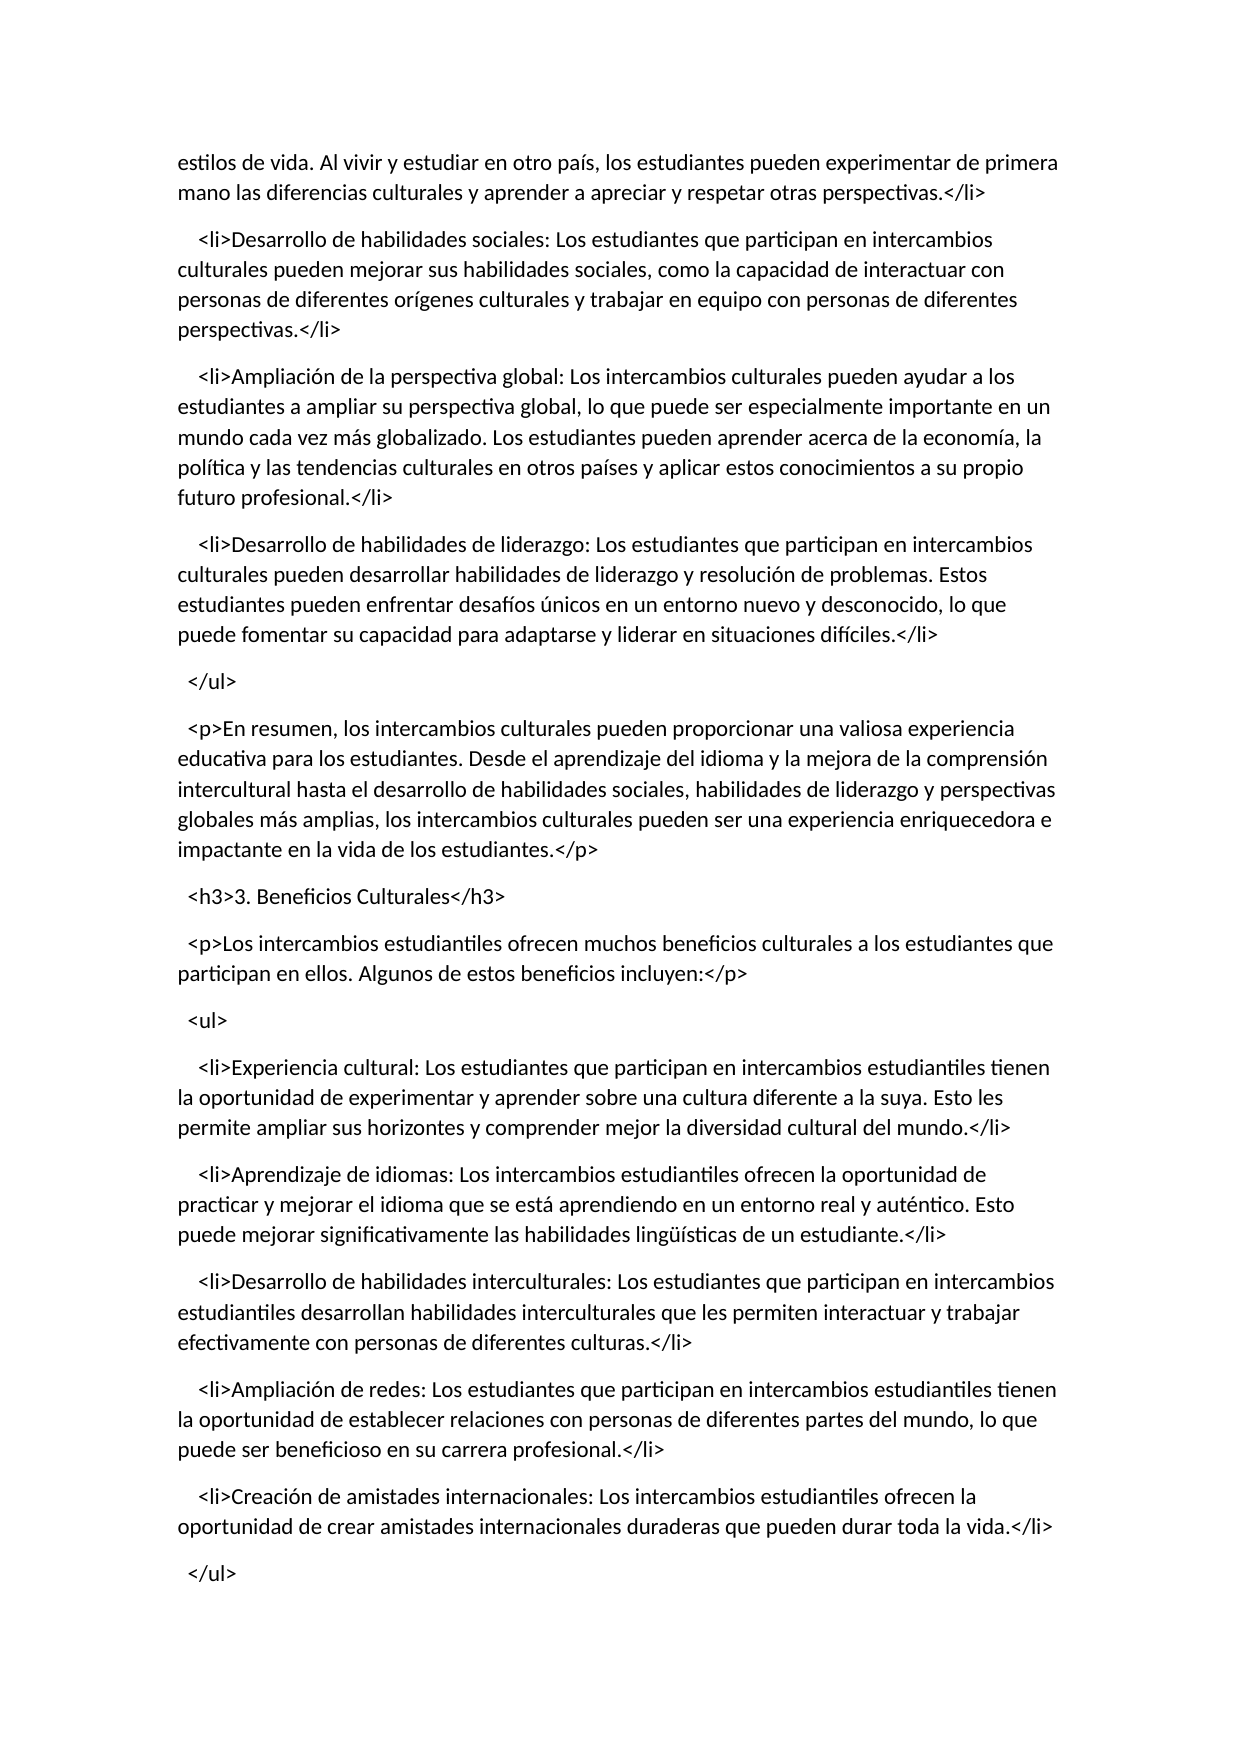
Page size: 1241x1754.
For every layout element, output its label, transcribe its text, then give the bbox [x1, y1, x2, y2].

text <p>Los intercambios estudiantiles ofrecen muchos beneficios culturales a los estudiantes que participan en ellos. Algunos de estos beneficios incluyen:</p> [177, 929, 1063, 987]
text <li>Ampliación de redes: Los estudiantes que participan en intercambios estudiantiles tienen la oportunidad de establecer relaciones con personas de diferentes partes del mundo, lo que puede ser beneficioso en su carrera profesional.</li> [177, 1375, 1063, 1463]
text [177, 148, 1063, 206]
text <ul> [177, 1006, 1063, 1034]
text <p>En resumen, los intercambios culturales pueden proporcionar una valiosa experiencia educativa para los estudiantes. Desde el aprendizaje del idioma y la mejora de la comprensión intercultural hasta el desarrollo de habilidades sociales, habilidades de liderazgo y perspectivas globales más amplias, los intercambios culturales pueden ser una experiencia enriquecedora e impactante en la vida de los estudiantes.</p> [177, 714, 1063, 863]
text <li>Experiencia cultural: Los estudiantes que participan en intercambios estudiantiles tienen la oportunidad de experimentar y aprender sobre una cultura diferente a la suya. Esto les permite ampliar sus horizontes y comprender mejor la diversidad cultural del mundo.</li> [177, 1053, 1063, 1141]
text <h3>3. Beneficios Culturales</h3> [177, 882, 1063, 910]
text </ul> [177, 667, 1063, 695]
text <li>Ampliación de la perspectiva global: Los intercambios culturales pueden ayudar a los estudiantes a ampliar su perspectiva global, lo que puede ser especialmente importante en un mundo cada vez más globalizado. Los estudiantes pueden aprender acerca de la economía, la política y las tendencias culturales en otros países y aplicar estos conocimientos a su propio futuro profesional.</li> [177, 362, 1063, 511]
text <li>Desarrollo de habilidades interculturales: Los estudiantes que participan en intercambios estudiantiles desarrollan habilidades interculturales que les permiten interactuar y trabajar efectivamente con personas de diferentes culturas.</li> [177, 1267, 1063, 1356]
text </ul> [177, 1559, 1063, 1587]
text <li>Creación de amistades internacionales: Los intercambios estudiantiles ofrecen la oportunidad de crear amistades internacionales duraderas que pueden durar toda la vida.</li> [177, 1482, 1063, 1540]
text <li>Desarrollo de habilidades sociales: Los estudiantes que participan en intercambios culturales pueden mejorar sus habilidades sociales, como la capacidad de interactuar con personas de diferentes orígenes culturales y trabajar en equipo con personas de diferentes perspectivas.</li> [177, 225, 1063, 343]
text <li>Desarrollo de habilidades de liderazgo: Los estudiantes que participan en intercambios culturales pueden desarrollar habilidades de liderazgo y resolución de problemas. Estos estudiantes pueden enfrentar desafíos únicos en un entorno nuevo y desconocido, lo que puede fomentar su capacidad para adaptarse y liderar en situaciones difíciles.</li> [177, 530, 1063, 648]
text <li>Aprendizaje de idiomas: Los intercambios estudiantiles ofrecen la oportunidad de practicar y mejorar el idioma que se está aprendiendo en un entorno real y auténtico. Esto puede mejorar significativamente las habilidades lingüísticas de un estudiante.</li> [177, 1160, 1063, 1248]
